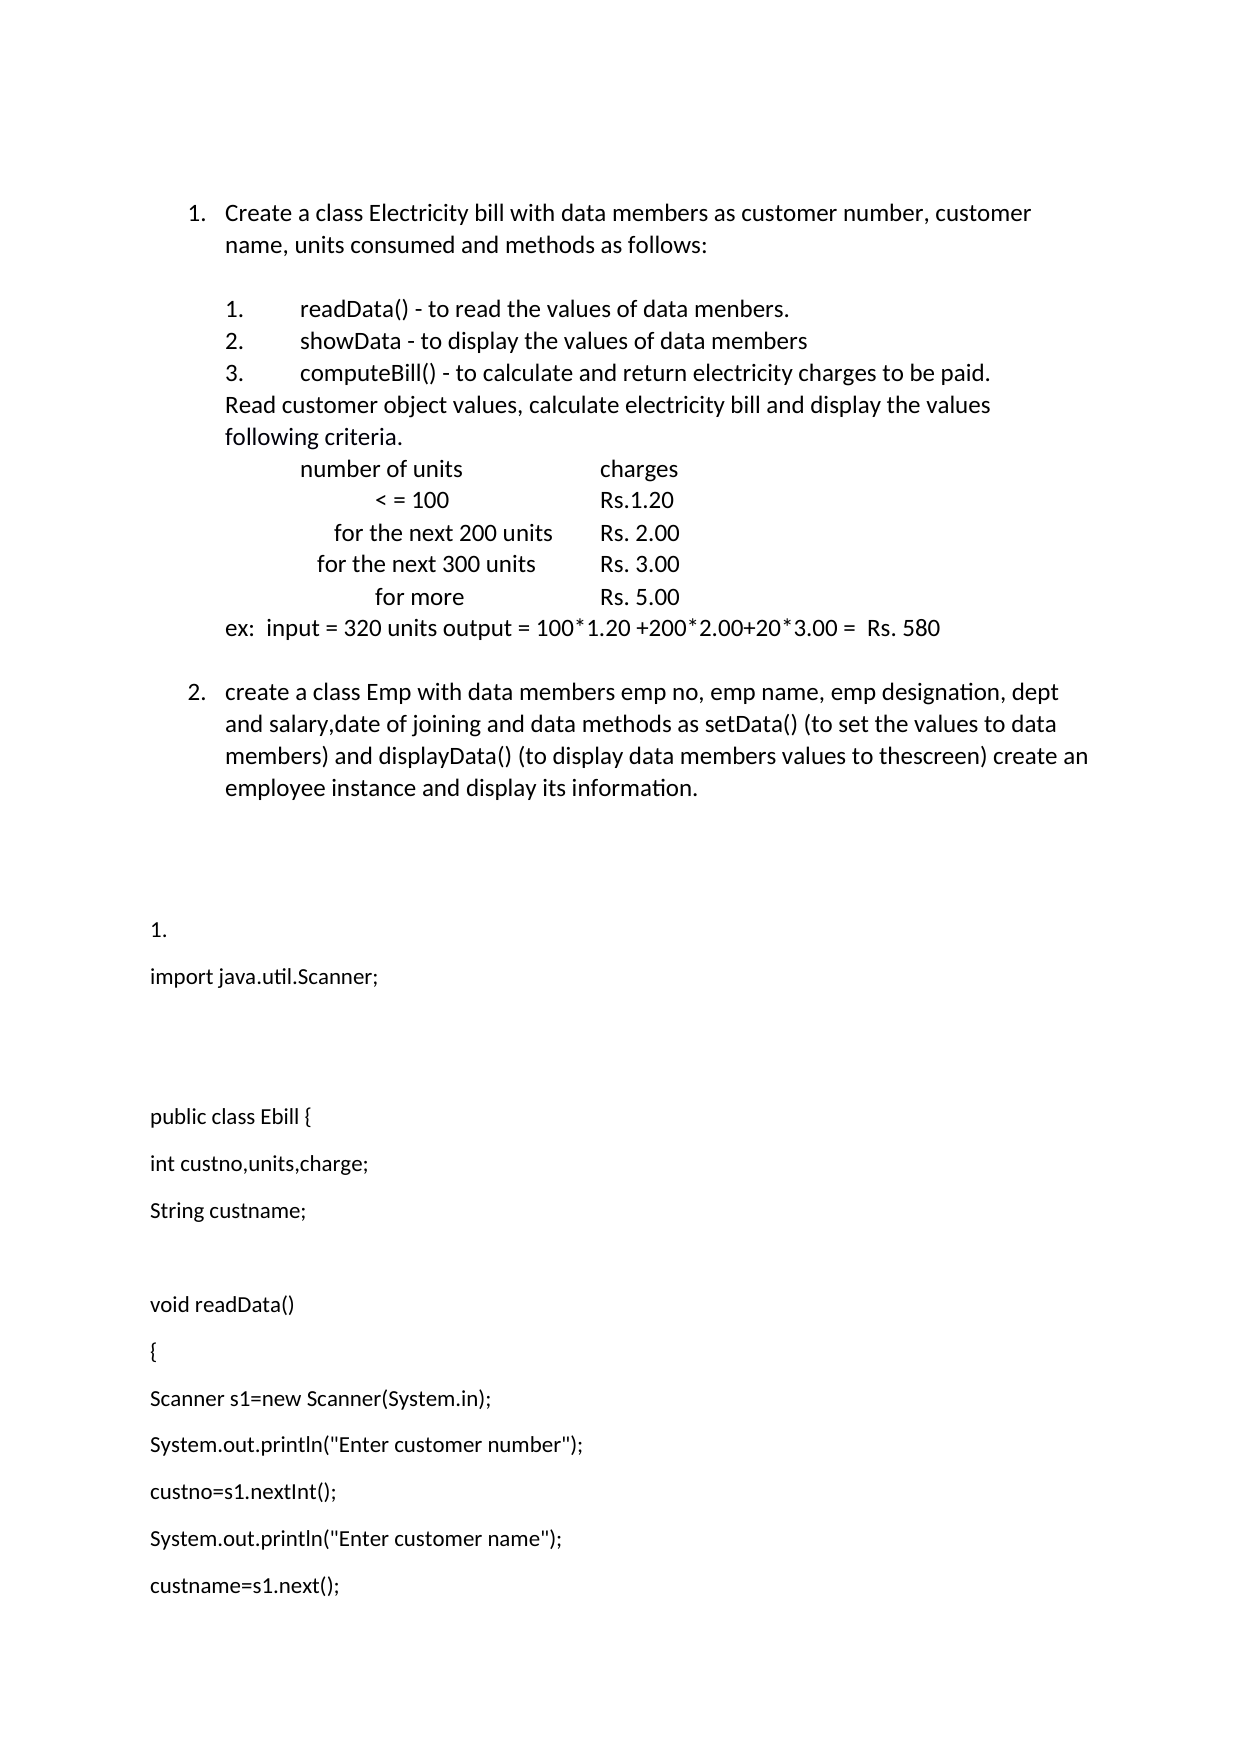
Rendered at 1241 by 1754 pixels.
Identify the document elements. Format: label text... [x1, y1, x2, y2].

list following criteria. [225, 421, 1090, 451]
text 1. [150, 915, 1090, 943]
list for the next 200 units Rs. 2.00 [225, 517, 1090, 547]
text import java.util.Scanner; [150, 962, 1090, 990]
text { [150, 1337, 1090, 1365]
list for more Rs. 5.00 [225, 581, 1090, 611]
text int custno,units,charge; [150, 1149, 1090, 1177]
list for the next 300 units Rs. 3.00 [225, 549, 1090, 579]
text Scanner s1=new Scanner(System.in); [150, 1384, 1090, 1412]
list Read customer object values, calculate electricity bill and display the values [225, 389, 1090, 419]
text System.out.println("Enter customer name"); [150, 1524, 1090, 1552]
list 1. readData() - to read the values of data menbers. [225, 293, 1090, 323]
text void readData() [150, 1290, 1090, 1318]
list 3. computeBill() - to calculate and return electricity charges to be paid. [225, 357, 1090, 387]
list 2. showData - to display the values of data members [225, 325, 1090, 355]
text custno=s1.nextInt(); [150, 1477, 1090, 1505]
text String custname; [150, 1196, 1090, 1224]
text custname=s1.next(); [150, 1571, 1090, 1599]
list ex: input = 320 units output = 100*1.20 +200*2.00+20*3.00 = Rs. 580 [225, 613, 1090, 643]
list number of units charges [225, 453, 1090, 483]
list create a class Emp with data members emp no, emp name, emp designation, dept and salary,date of joining and data methods as setData() (to set the values to data members) and displayData() (to display data members values to thescreen) create an employee instance and display its information. [187, 677, 1090, 803]
list < = 100 Rs.1.20 [225, 485, 1090, 515]
text public class Ebill { [150, 1102, 1090, 1130]
text System.out.println("Enter customer number"); [150, 1431, 1090, 1458]
list Create a class Electricity bill with data members as customer number, customer name, units consumed and methods as follows: [187, 197, 1090, 259]
